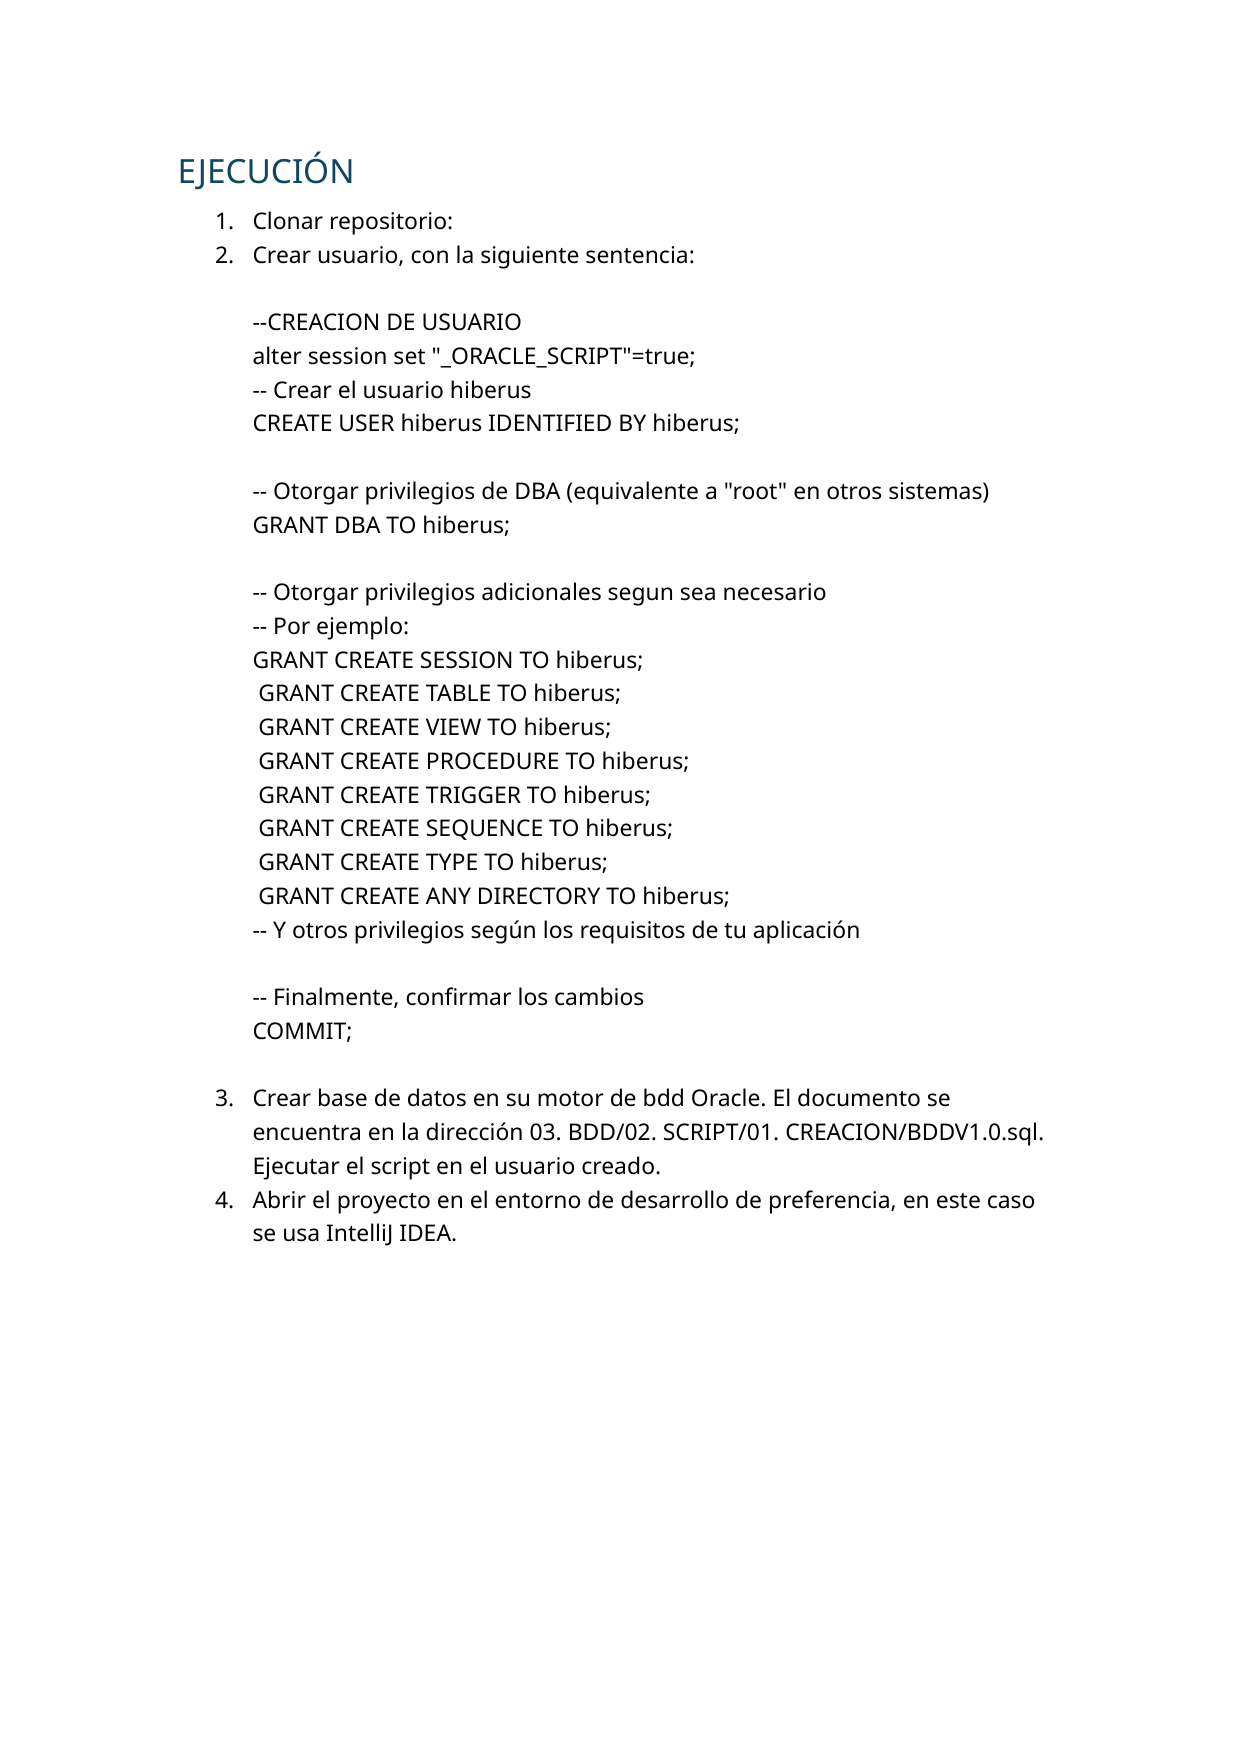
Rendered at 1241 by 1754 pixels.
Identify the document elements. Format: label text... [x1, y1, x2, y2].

list -- Otorgar privilegios de DBA (equivalente a "root" en otros sistemas) [252, 475, 1063, 506]
list GRANT DBA TO hiberus; [252, 509, 1063, 540]
list Abrir el proyecto en el entorno de desarrollo de preferencia, en este caso se usa IntelliJ IDEA. [215, 1184, 1063, 1249]
list Crear usuario, con la siguiente sentencia: [215, 239, 1063, 304]
list -- Por ejemplo: [252, 610, 1063, 641]
list -- Y otros privilegios según los requisitos de tu aplicación [252, 914, 1063, 945]
list GRANT CREATE TYPE TO hiberus; [252, 846, 1063, 877]
list alter session set "_ORACLE_SCRIPT"=true; [252, 340, 1063, 371]
list GRANT CREATE TRIGGER TO hiberus; [252, 779, 1063, 810]
list GRANT CREATE TABLE TO hiberus; [252, 677, 1063, 709]
list COMMIT; [252, 1015, 1063, 1046]
list GRANT CREATE SEQUENCE TO hiberus; [252, 812, 1063, 844]
list -- Crear el usuario hiberus [252, 374, 1063, 405]
list GRANT CREATE SESSION TO hiberus; [252, 644, 1063, 675]
list GRANT CREATE VIEW TO hiberus; [252, 711, 1063, 742]
list --CREACION DE USUARIO [252, 306, 1063, 337]
list GRANT CREATE ANY DIRECTORY TO hiberus; [252, 880, 1063, 911]
list Clonar repositorio: [215, 205, 1063, 236]
list -- Otorgar privilegios adicionales segun sea necesario [252, 576, 1063, 607]
list Crear base de datos en su motor de bdd Oracle. El documento se encuentra en la dirección 03. BDD/02. SCRIPT/01. CREACION/BDDV1.0.sql. Ejecutar el script en el usuario creado. [215, 1082, 1063, 1181]
list -- Finalmente, confirmar los cambios [252, 981, 1063, 1012]
list CREATE USER hiberus IDENTIFIED BY hiberus; [252, 407, 1063, 439]
list GRANT CREATE PROCEDURE TO hiberus; [252, 745, 1063, 776]
subtitle EJECUCIÓN [177, 148, 1063, 193]
